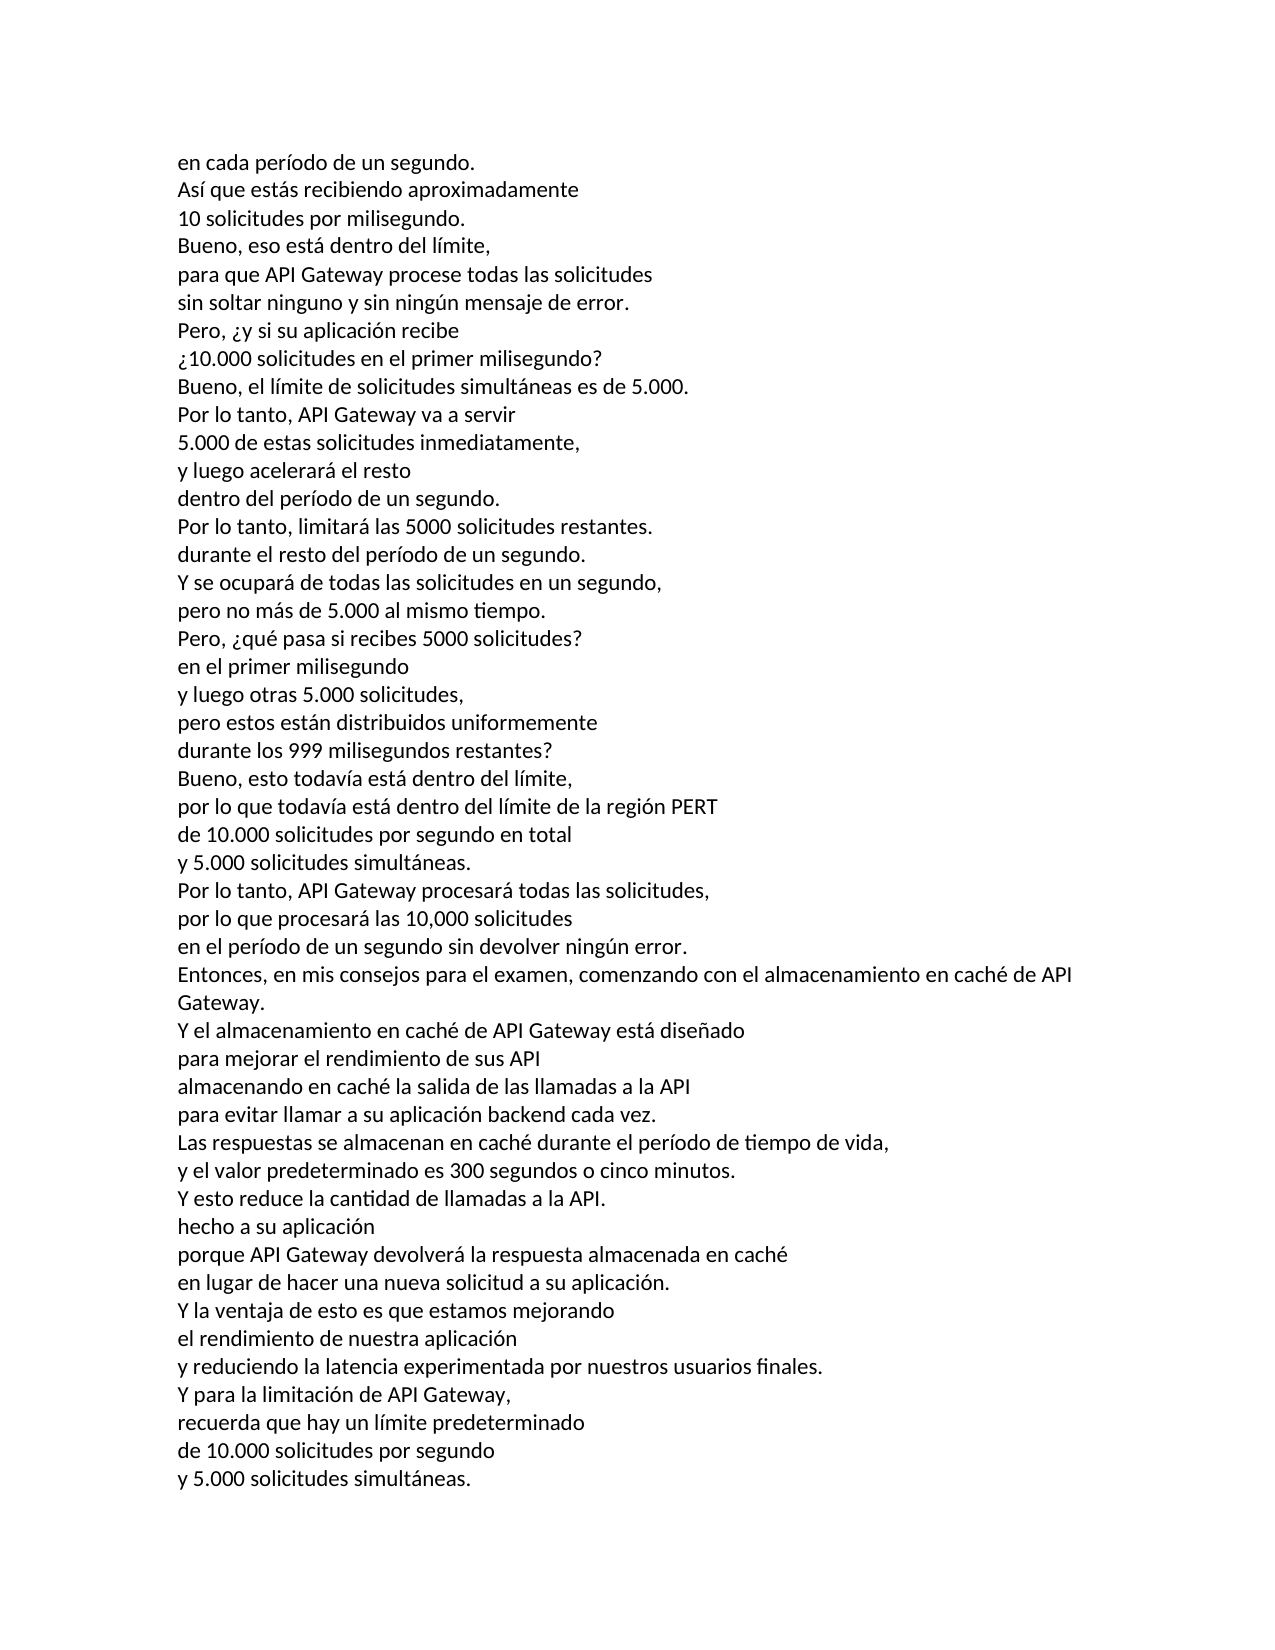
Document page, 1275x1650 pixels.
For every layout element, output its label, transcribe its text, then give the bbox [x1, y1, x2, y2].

text y luego acelerará el resto [177, 456, 1098, 484]
text el rendimiento de nuestra aplicación [177, 1324, 1098, 1352]
text y el valor predeterminado es 300 segundos o cinco minutos. [177, 1156, 1098, 1184]
text en el primer milisegundo [177, 652, 1098, 680]
text durante el resto del período de un segundo. [177, 540, 1098, 568]
text y reduciendo la latencia experimentada por nuestros usuarios finales. [177, 1352, 1098, 1381]
text dentro del período de un segundo. [177, 484, 1098, 512]
text por lo que todavía está dentro del límite de la región PERT [177, 792, 1098, 820]
text Y esto reduce la cantidad de llamadas a la API. [177, 1184, 1098, 1212]
text Y se ocupará de todas las solicitudes en un segundo, [177, 568, 1098, 596]
text en el período de un segundo sin devolver ningún error. [177, 932, 1098, 960]
text durante los 999 milisegundos restantes? [177, 736, 1098, 764]
text para que API Gateway procese todas las solicitudes [177, 260, 1098, 288]
text en cada período de un segundo. [177, 148, 1098, 176]
text ¿10.000 solicitudes en el primer milisegundo? [177, 344, 1098, 372]
text Pero, ¿y si su aplicación recibe [177, 316, 1098, 344]
text Bueno, esto todavía está dentro del límite, [177, 764, 1098, 792]
text recuerda que hay un límite predeterminado [177, 1408, 1098, 1437]
text en lugar de hacer una nueva solicitud a su aplicación. [177, 1268, 1098, 1296]
text hecho a su aplicación [177, 1212, 1098, 1240]
text y 5.000 solicitudes simultáneas. [177, 1464, 1098, 1493]
text Bueno, eso está dentro del límite, [177, 232, 1098, 260]
text de 10.000 solicitudes por segundo en total [177, 820, 1098, 848]
text y luego otras 5.000 solicitudes, [177, 680, 1098, 708]
text sin soltar ninguno y sin ningún mensaje de error. [177, 288, 1098, 316]
text 5.000 de estas solicitudes inmediatamente, [177, 428, 1098, 456]
text Bueno, el límite de solicitudes simultáneas es de 5.000. [177, 372, 1098, 400]
text almacenando en caché la salida de las llamadas a la API [177, 1072, 1098, 1100]
text de 10.000 solicitudes por segundo [177, 1437, 1098, 1464]
text Por lo tanto, limitará las 5000 solicitudes restantes. [177, 512, 1098, 540]
text Así que estás recibiendo aproximadamente [177, 176, 1098, 204]
text porque API Gateway devolverá la respuesta almacenada en caché [177, 1240, 1098, 1268]
text para mejorar el rendimiento de sus API [177, 1044, 1098, 1072]
text y 5.000 solicitudes simultáneas. [177, 848, 1098, 876]
text Y la ventaja de esto es que estamos mejorando [177, 1296, 1098, 1324]
text Entonces, en mis consejos para el examen, comenzando con el almacenamiento en caché de API Gateway. [177, 960, 1098, 1016]
text pero no más de 5.000 al mismo tiempo. [177, 596, 1098, 624]
text Las respuestas se almacenan en caché durante el período de tiempo de vida, [177, 1128, 1098, 1156]
text Por lo tanto, API Gateway procesará todas las solicitudes, [177, 876, 1098, 904]
text Y para la limitación de API Gateway, [177, 1381, 1098, 1408]
text Por lo tanto, API Gateway va a servir [177, 400, 1098, 428]
text para evitar llamar a su aplicación backend cada vez. [177, 1100, 1098, 1128]
text 10 solicitudes por milisegundo. [177, 204, 1098, 232]
text por lo que procesará las 10,000 solicitudes [177, 904, 1098, 932]
text Y el almacenamiento en caché de API Gateway está diseñado [177, 1016, 1098, 1044]
text Pero, ¿qué pasa si recibes 5000 solicitudes? [177, 624, 1098, 652]
text pero estos están distribuidos uniformemente [177, 708, 1098, 736]
